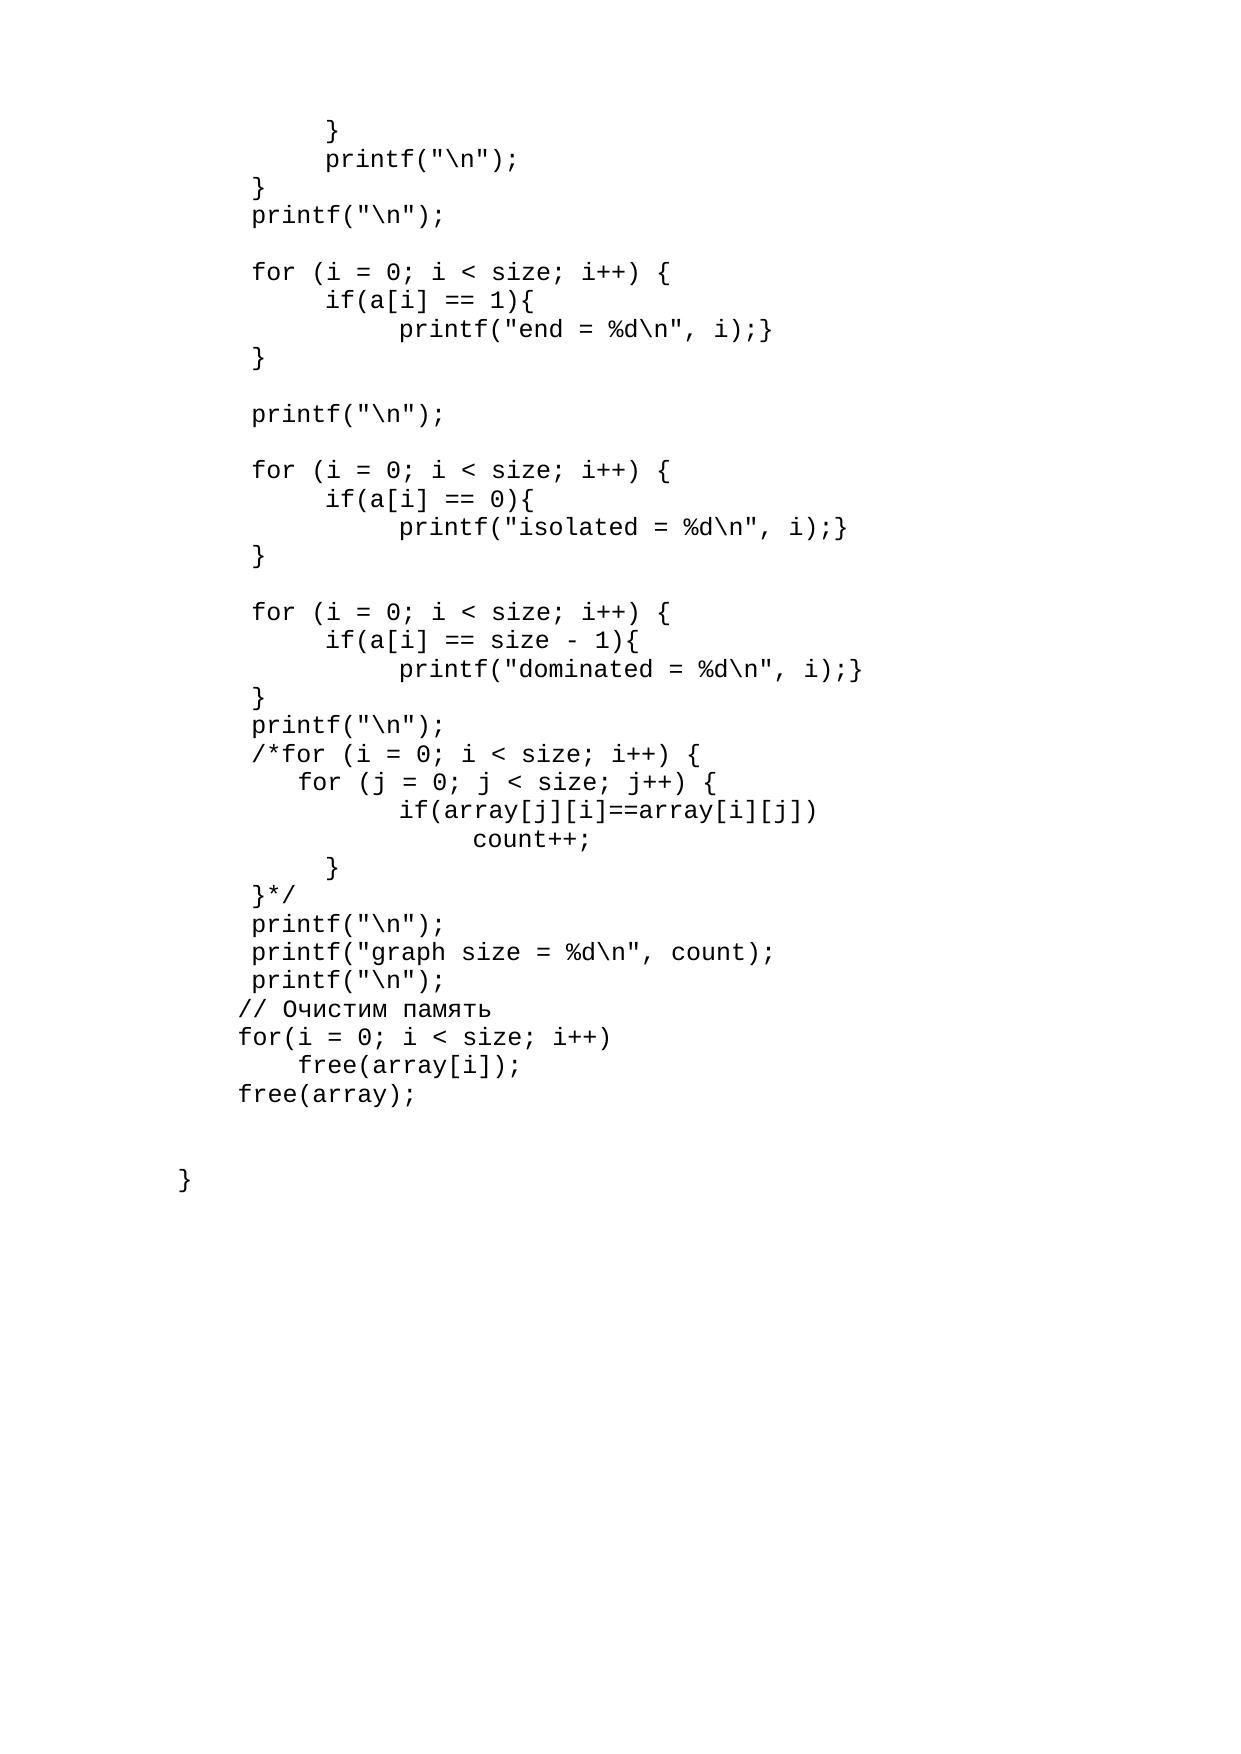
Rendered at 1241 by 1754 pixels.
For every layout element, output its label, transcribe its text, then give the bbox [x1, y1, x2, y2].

text free(array[i]); [177, 1053, 1152, 1081]
text free(array); [177, 1081, 1152, 1110]
text for (i = 0; i < size; i++) { [177, 600, 1152, 628]
text printf("\n"); [177, 968, 1152, 996]
text /*for (i = 0; i < size; i++) { [177, 741, 1152, 770]
text count++; [177, 826, 1152, 855]
text printf("\n"); [177, 401, 1152, 430]
text } [177, 543, 1152, 571]
text } [177, 175, 1152, 203]
text } [177, 855, 1152, 883]
text } [177, 685, 1152, 713]
text printf("\n"); [177, 203, 1152, 231]
text printf("isolated = %d\n", i);} [177, 515, 1152, 543]
text if(a[i] == size - 1){ [177, 628, 1152, 656]
text printf("\n"); [177, 713, 1152, 741]
text for(i = 0; i < size; i++) [177, 1025, 1152, 1053]
text } [177, 118, 1152, 146]
text printf("dominated = %d\n", i);} [177, 656, 1152, 685]
text printf("graph size = %d\n", count); [177, 940, 1152, 968]
text for (i = 0; i < size; i++) { [177, 260, 1152, 288]
text }*/ [177, 883, 1152, 911]
text } [177, 345, 1152, 373]
text printf("\n"); [177, 911, 1152, 940]
text // Очистим память [177, 996, 1152, 1025]
text if(a[i] == 0){ [177, 486, 1152, 515]
text printf("\n"); [177, 146, 1152, 175]
text for (j = 0; j < size; j++) { [177, 770, 1152, 798]
text for (i = 0; i < size; i++) { [177, 458, 1152, 486]
text if(array[j][i]==array[i][j]) [177, 798, 1152, 826]
text if(a[i] == 1){ [177, 288, 1152, 316]
text } [177, 1166, 1152, 1195]
text printf("end = %d\n", i);} [177, 316, 1152, 345]
